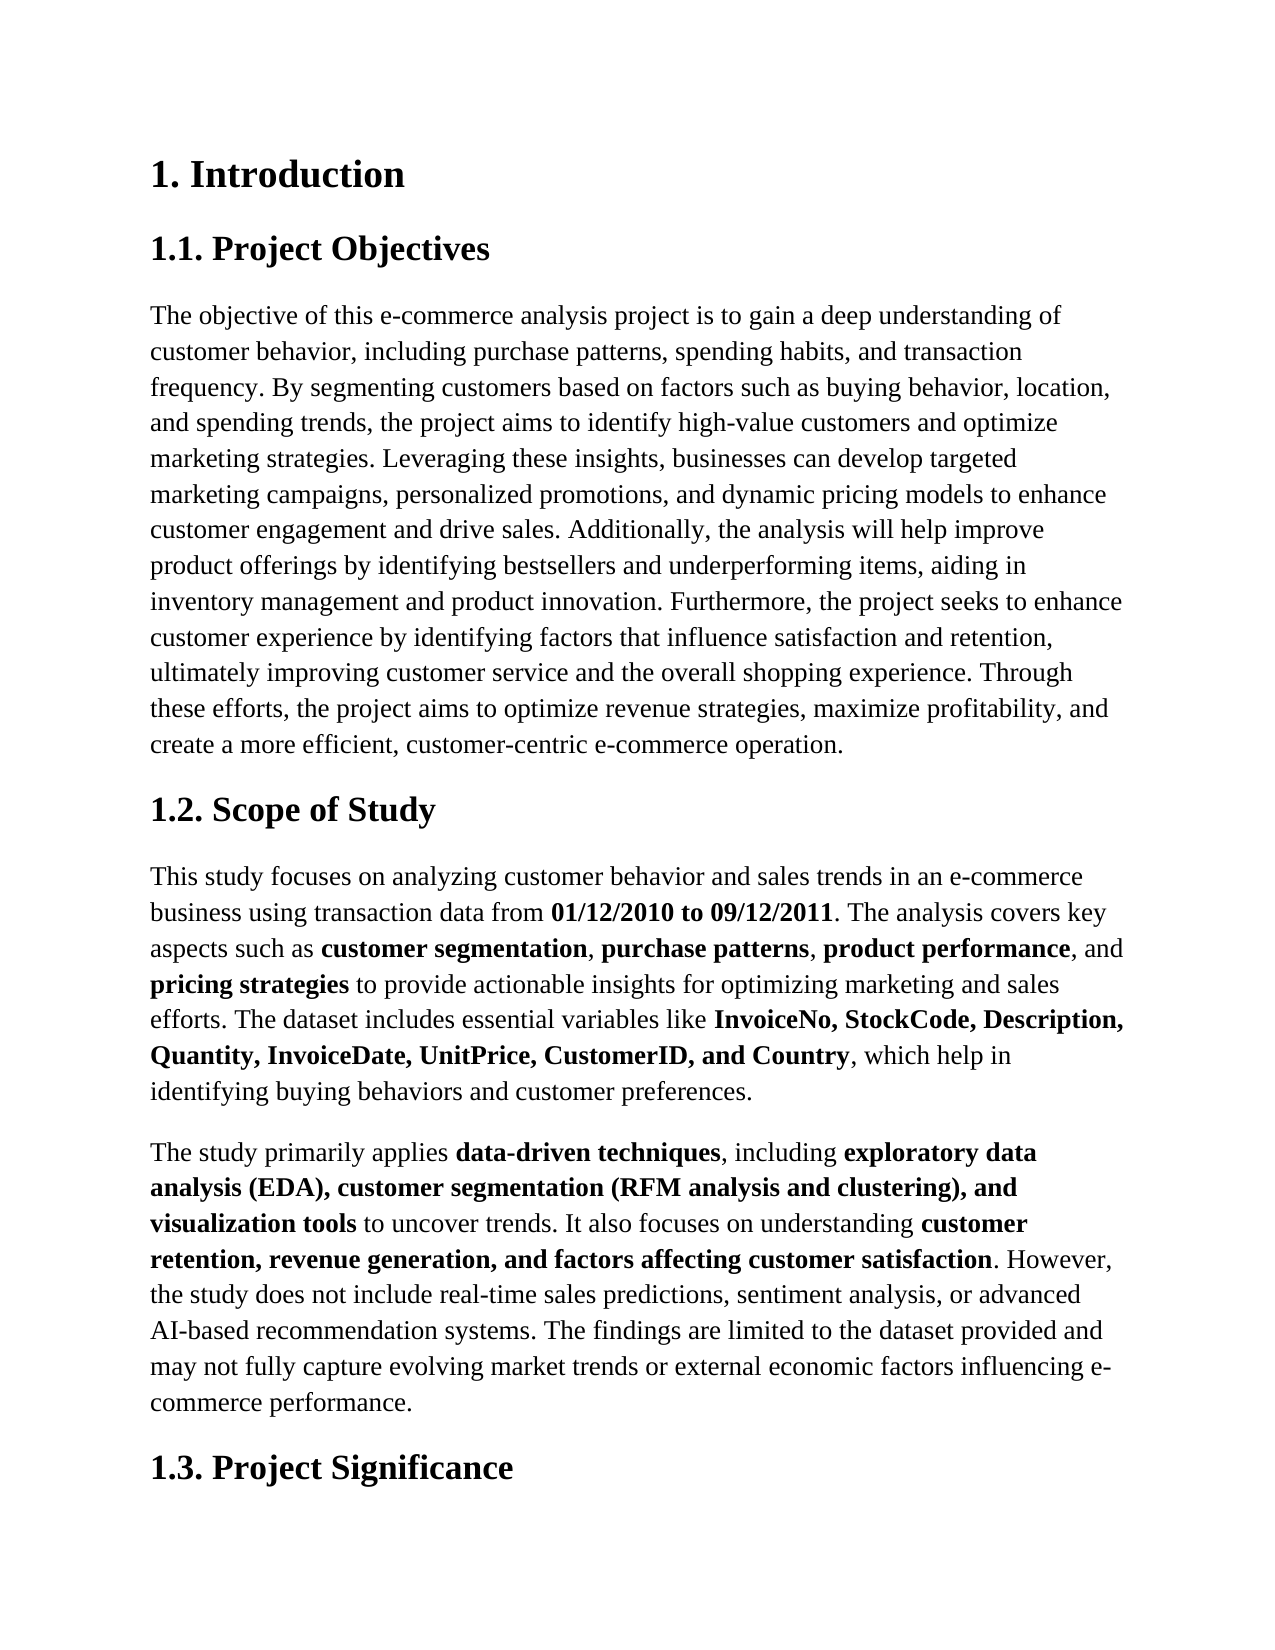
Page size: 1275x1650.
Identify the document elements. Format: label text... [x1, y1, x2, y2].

text This study focuses on analyzing customer behavior and sales trends in an e-commerce business using transaction data from 01/12/2010 to 09/12/2011. The analysis covers key aspects such as customer segmentation, purchase patterns, product performance, and pricing strategies to provide actionable insights for optimizing marketing and sales efforts. The dataset includes essential variables like InvoiceNo, StockCode, Description, Quantity, InvoiceDate, UnitPrice, CustomerID, and Country, which help in identifying buying behaviors and customer preferences. [150, 861, 1125, 1106]
subtitle 1.3. Project Significance [150, 1446, 1125, 1487]
subtitle 1.2. Scope of Study [150, 789, 1125, 829]
text The objective of this e-commerce analysis project is to gain a deep understanding of customer behavior, including purchase patterns, spending habits, and transaction frequency. By segmenting customers based on factors such as buying behavior, location, and spending trends, the project aims to identify high-value customers and optimize marketing strategies. Leveraging these insights, businesses can develop targeted marketing campaigns, personalized promotions, and dynamic pricing models to enhance customer engagement and drive sales. Additionally, the analysis will help improve product offerings by identifying bestsellers and underperforming items, aiding in inventory management and product innovation. Furthermore, the project seeks to enhance customer experience by identifying factors that influence satisfaction and retention, ultimately improving customer service and the overall shopping experience. Through these efforts, the project aims to optimize revenue strategies, maximize profitability, and create a more efficient, customer-centric e-commerce operation. [150, 299, 1125, 759]
subtitle 1. Introduction [150, 150, 1125, 196]
text The study primarily applies data-driven techniques, including exploratory data analysis (EDA), customer segmentation (RFM analysis and clustering), and visualization tools to uncover trends. It also focuses on understanding customer retention, revenue generation, and factors affecting customer satisfaction. However, the study does not include real-time sales predictions, sentiment analysis, or advanced AI-based recommendation systems. The findings are limited to the dataset provided and may not fully capture evolving market trends or external economic factors influencing e-commerce performance. [150, 1136, 1125, 1417]
subtitle 1.1. Project Objectives [150, 227, 1125, 268]
